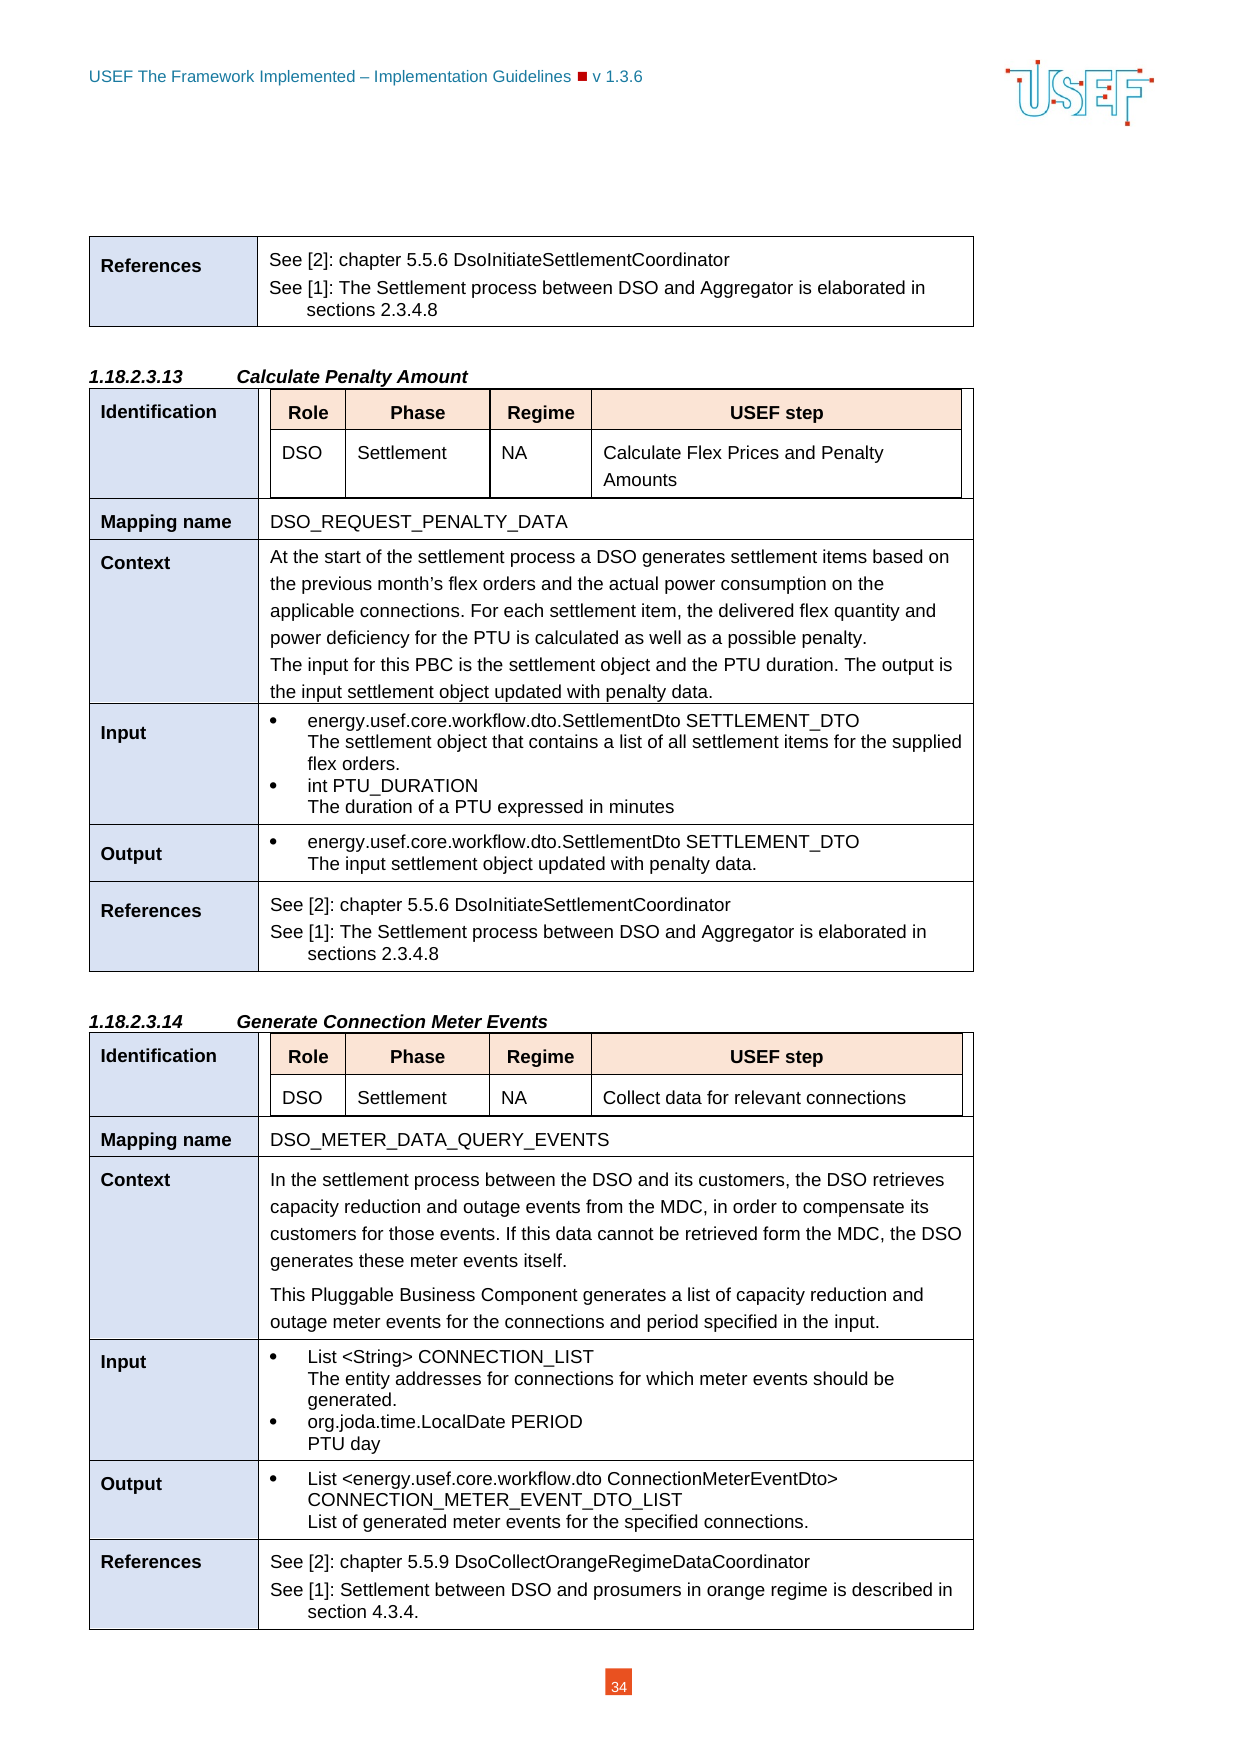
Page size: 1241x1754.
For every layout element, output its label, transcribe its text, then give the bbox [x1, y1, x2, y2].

table_cell List <energy.usef.core.workflow.dto ConnectionMeterEventDto> CONNECTION_METER_EVENT_DTO_LIST List of generated meter events for the specified connections. [259, 1461, 973, 1538]
table_header [259, 389, 270, 498]
table_cell Input [90, 704, 258, 824]
table_cell References [90, 237, 257, 326]
table_cell energy.usef.core.workflow.dto.SettlementDto SETTLEMENT_DTO The settlement object that contains a list of all settlement items for the supplied flex orders. int PTU_DURATION The duration of a PTU expressed in minutes [259, 704, 973, 824]
table_cell List <String> CONNECTION_LIST The entity addresses for connections for which meter events should be generated. org.joda.time.LocalDate PERIOD PTU day [259, 1340, 973, 1460]
table_cell At the start of the settlement process a DSO generates settlement items based on the previous month’s flex orders and the actual power consumption on the applicable connections. For each settlement item, the delivered flex quantity and power deficiency for the PTU is calculated as well as a possible penalty. The input for this PBC is the settlement object and the PTU duration. The output is the input settlement object updated with penalty data. [259, 540, 973, 702]
table_cell Mapping name [90, 499, 258, 539]
table_cell See [2]: chapter 5.5.6 DsoInitiateSettlementCoordinator See [1]: The Settlement process between DSO and Aggregator is elaborated in sections 2.3.4.8 [258, 237, 973, 326]
table_cell Mapping name [90, 1117, 258, 1156]
table_header Identification [90, 1033, 258, 1116]
table_header [962, 389, 973, 498]
table_cell DSO_METER_DATA_QUERY_EVENTS [259, 1117, 973, 1156]
table_cell References [90, 1540, 258, 1628]
table_header [491, 430, 591, 497]
table_cell References [90, 882, 258, 971]
table_cell Output [90, 1461, 258, 1538]
table_header [490, 1075, 591, 1115]
table_cell See [2]: chapter 5.5.6 DsoInitiateSettlementCoordinator See [1]: The Settlement process between DSO and Aggregator is elaborated in sections 2.3.4.8 [259, 882, 973, 971]
table_header [346, 1075, 489, 1115]
table_header [592, 1075, 962, 1115]
table_cell Output [90, 825, 258, 881]
table_cell See [2]: chapter 5.5.9 DsoCollectOrangeRegimeDataCoordinator See [1]: Settlement between DSO and prosumers in orange regime is described in section 4.3.4. [259, 1540, 973, 1628]
table_cell Context [90, 540, 258, 702]
table_header [346, 430, 489, 497]
table_cell Input [90, 1340, 258, 1460]
table_cell energy.usef.core.workflow.dto.SettlementDto SETTLEMENT_DTO The input settlement object updated with penalty data. [259, 825, 973, 881]
table_header [271, 430, 345, 497]
subtitle Generate Connection Meter Events [89, 1005, 974, 1032]
table_header [592, 430, 961, 497]
table_header [259, 1033, 270, 1116]
table_cell Context [90, 1157, 258, 1338]
table_header Identification [90, 389, 258, 498]
table_cell DSO_REQUEST_PENALTY_DATA [259, 499, 973, 539]
table_cell In the settlement process between the DSO and its customers, the DSO retrieves capacity reduction and outage events from the MDC, in order to compensate its customers for those events. If this data cannot be retrieved form the MDC, the DSO generates these meter events itself. This Pluggable Business Component generates a list of capacity reduction and outage meter events for the connections and period specified in the input. [259, 1157, 973, 1338]
subtitle Calculate Penalty Amount [89, 361, 974, 388]
table_header [271, 1075, 345, 1115]
picture [1004, 59, 1155, 127]
table_header [963, 1033, 973, 1116]
